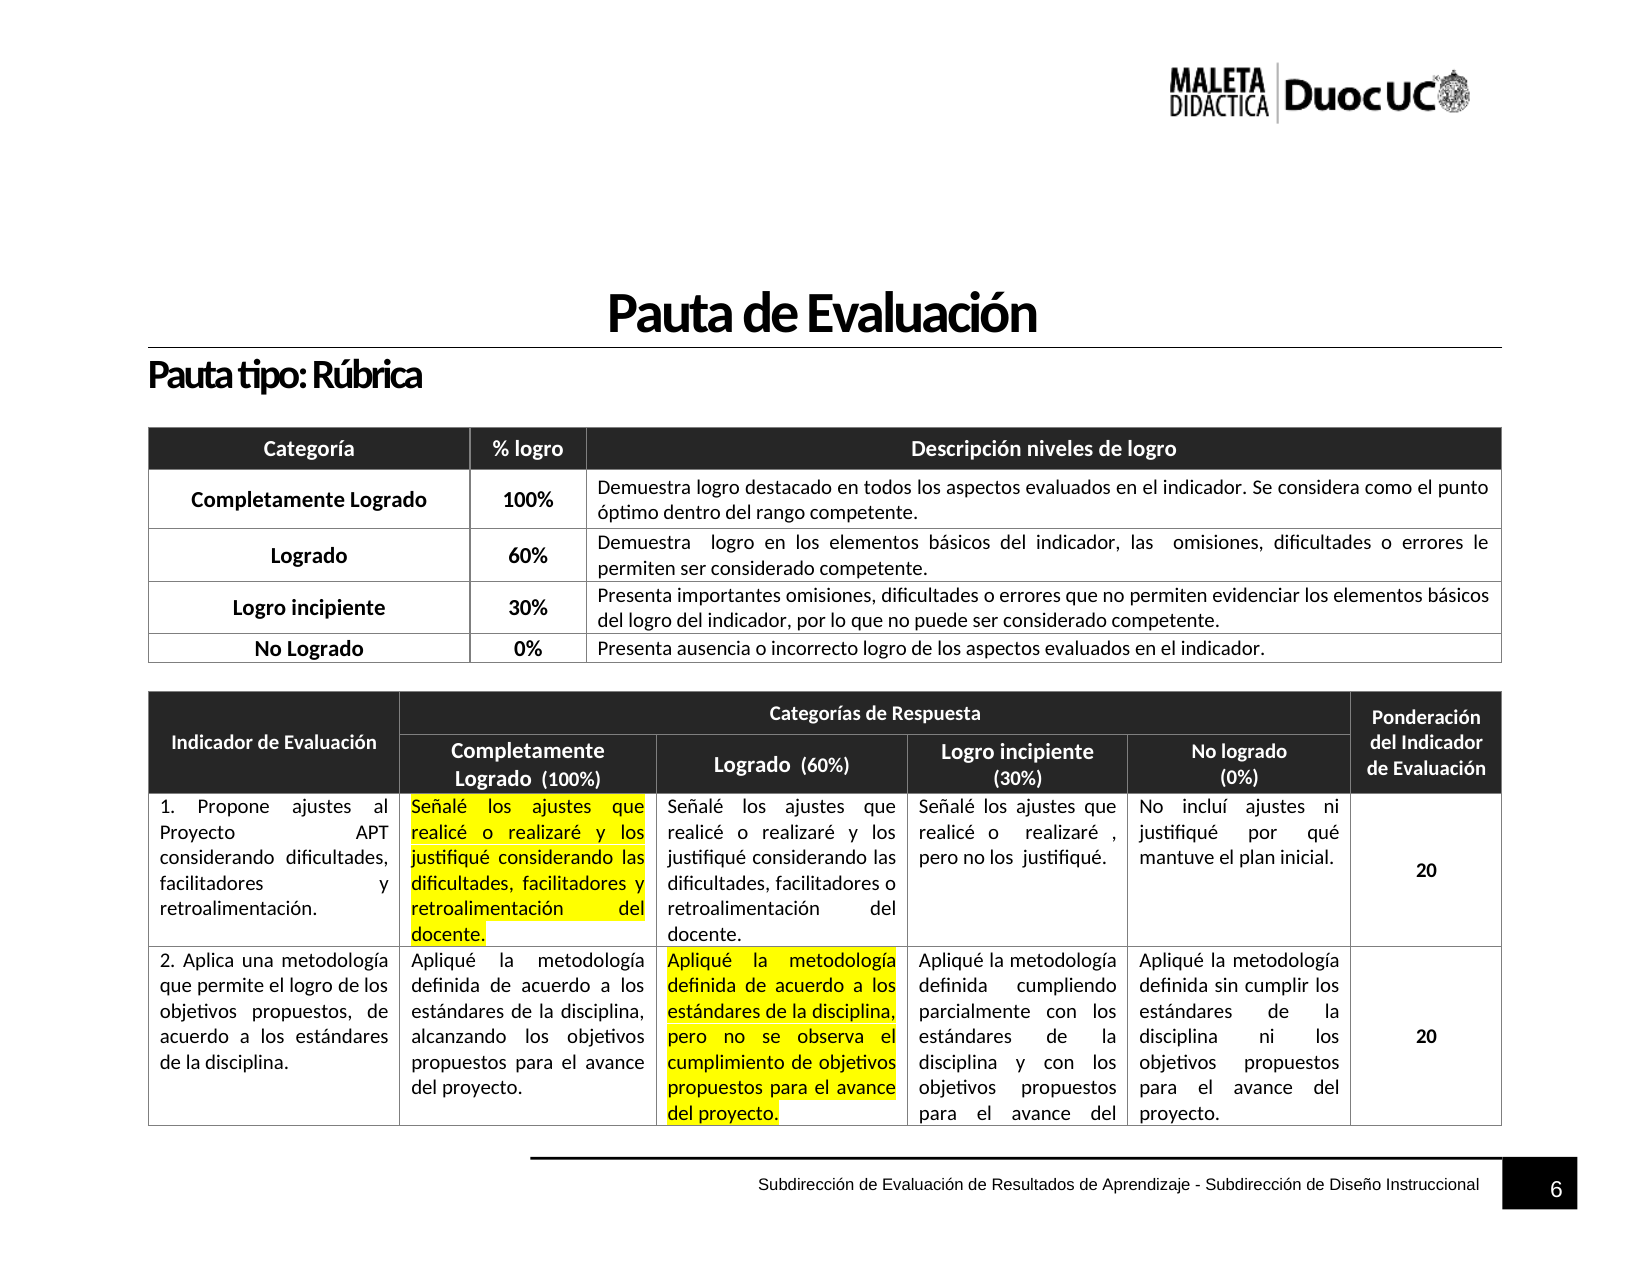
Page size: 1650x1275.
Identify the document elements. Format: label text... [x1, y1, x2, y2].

table_cell 2. Aplica una metodología que permite el logro de los objetivos propuestos, de acuerdo a los estándares de la disciplina. [149, 947, 399, 1125]
table_cell 100% [471, 470, 586, 528]
table_cell No incluí ajustes ni justifiqué por qué mantuve el plan inicial. [1128, 794, 1350, 946]
table_cell 0% [471, 634, 586, 662]
table_cell Demuestra logro destacado en todos los aspectos evaluados en el indicador. Se considera como el punto óptimo dentro del rango competente. [587, 470, 1501, 528]
table_cell Completamente Logrado (100%) [400, 735, 656, 793]
table_header Indicador de Evaluación [149, 692, 399, 793]
table_cell Apliqué la metodología definida de acuerdo a los estándares de la disciplina, alcanzando los objetivos propuestos para el avance del proyecto. [400, 947, 656, 1125]
table_cell 20 [1351, 947, 1501, 1125]
text Pauta de Evaluación [148, 275, 1502, 347]
table_cell Señalé los ajustes que realicé o realizaré y los justifiqué considerando las dificultades, facilitadores y retroalimentación del docente. [400, 794, 656, 946]
table_cell No logrado (0%) [1128, 735, 1350, 793]
table_cell Logrado [149, 529, 469, 581]
table_cell Demuestra logro en los elementos básicos del indicador, las omisiones, dificultades o errores le permiten ser considerado competente. [587, 529, 1501, 581]
table_cell 1. Propone ajustes al Proyecto APT considerando dificultades, facilitadores y retroalimentación. [149, 794, 399, 946]
table_cell Logro incipiente [149, 582, 469, 633]
table_cell Presenta ausencia o incorrecto logro de los aspectos evaluados en el indicador. [587, 634, 1501, 662]
table_cell Logro incipiente (30%) [908, 735, 1127, 793]
picture [1162, 54, 1478, 130]
table_cell 30% [471, 582, 586, 633]
table_cell Apliqué la metodología definida sin cumplir los estándares de la disciplina ni los objetivos propuestos para el avance del proyecto. [1128, 947, 1350, 1125]
table_cell Señalé los ajustes que realicé o realizaré , pero no los justifiqué. [908, 794, 1127, 946]
table_header % logro [471, 428, 586, 469]
text Pauta tipo: Rúbrica [148, 348, 1502, 398]
table_cell No Logrado [149, 634, 469, 662]
table_cell Completamente Logrado [149, 470, 469, 528]
table_header Ponderación del Indicador de Evaluación [1351, 692, 1501, 793]
table_header Categoría [149, 428, 469, 469]
table_cell Señalé los ajustes que realicé o realizaré y los justifiqué considerando las dificultades, facilitadores o retroalimentación del docente. [657, 794, 907, 946]
table_cell 60% [471, 529, 586, 581]
table_cell Presenta importantes omisiones, dificultades o errores que no permiten evidenciar los elementos básicos del logro del indicador, por lo que no puede ser considerado competente. [587, 582, 1501, 633]
table_header Categorías de Respuesta [400, 692, 1350, 734]
table_cell 20 [1351, 794, 1501, 946]
table_header Descripción niveles de logro [587, 428, 1501, 469]
table_cell Logrado (60%) [657, 735, 907, 793]
